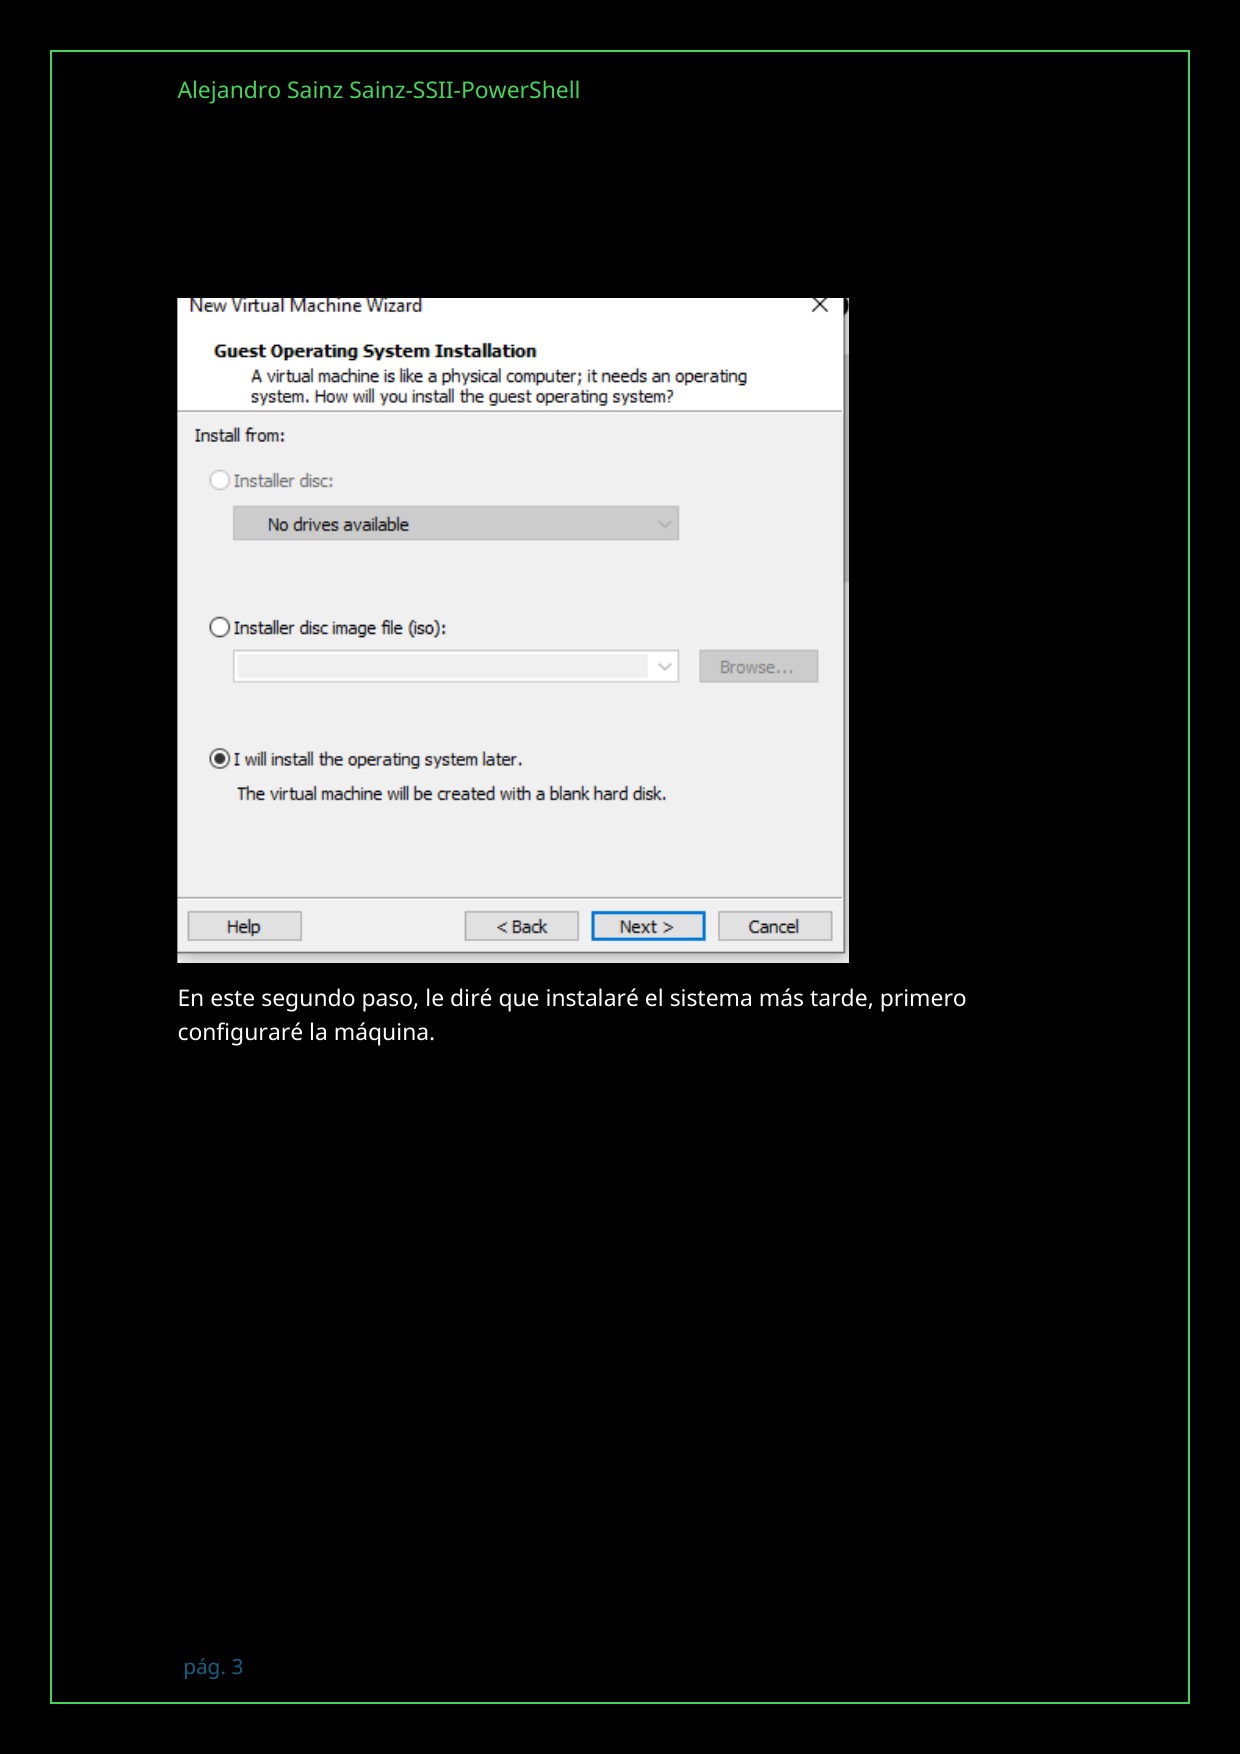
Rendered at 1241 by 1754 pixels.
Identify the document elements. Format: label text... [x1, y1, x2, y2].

text En este segundo paso, le diré que instalaré el sistema más tarde, primero configuraré la máquina. [177, 982, 1063, 1047]
picture [177, 298, 849, 963]
